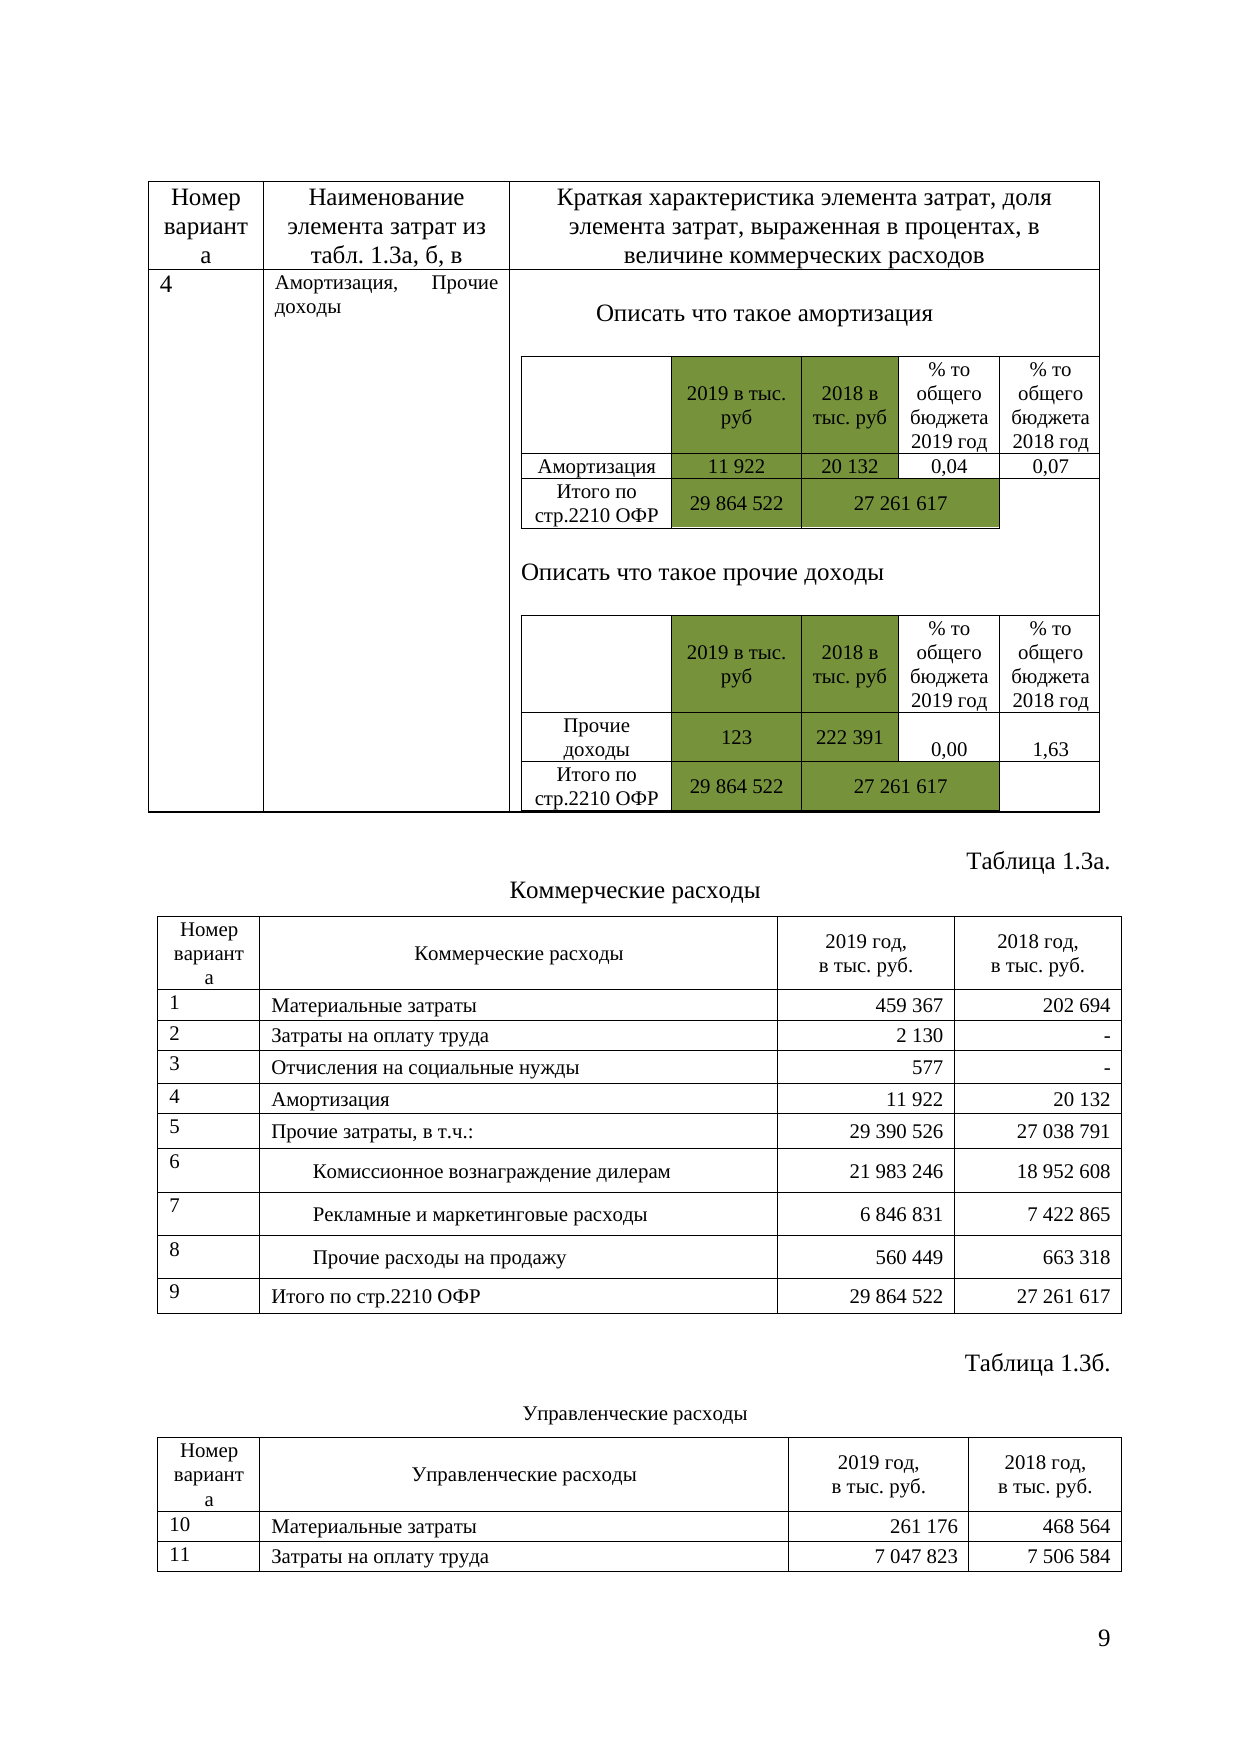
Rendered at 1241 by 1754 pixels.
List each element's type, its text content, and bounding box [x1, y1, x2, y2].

table_cell Затраты на оплату труда [260, 1542, 788, 1571]
table_header 2018 год, в тыс. руб. [955, 917, 1121, 989]
table_cell - [955, 1021, 1121, 1050]
table_cell 2 [158, 1021, 259, 1050]
table_cell 6 846 831 [778, 1193, 954, 1235]
table_cell 27 261 617 [955, 1279, 1121, 1313]
table_cell Затраты на оплату труда [260, 1021, 777, 1050]
table_cell Амортизация, Прочие доходы [264, 270, 509, 811]
table_cell 2 130 [778, 1021, 954, 1050]
text Таблица 1.3а. [159, 846, 1110, 875]
table_header 2019 год, в тыс. руб. [778, 917, 954, 989]
table_header Управленческие расходы [260, 1438, 788, 1511]
table_header 2018 год, в тыс. руб. [969, 1438, 1121, 1511]
text Управленческие расходы [159, 1401, 1110, 1425]
table_cell Амортизация [260, 1084, 777, 1113]
table_cell 577 [778, 1051, 954, 1083]
table_cell 3 [158, 1051, 259, 1083]
table_cell Описать что такое амортизация Описать что такое прочие доходы [510, 270, 1099, 811]
text Коммерческие расходы [159, 875, 1110, 903]
table_cell 459 367 [778, 990, 954, 1019]
table_cell 7 506 584 [969, 1542, 1121, 1571]
table_cell 1 [158, 990, 259, 1019]
table_cell 11 922 [778, 1084, 954, 1113]
table_cell 27 038 791 [955, 1114, 1121, 1148]
table_cell 7 047 823 [789, 1542, 968, 1571]
table_cell 7 [158, 1193, 259, 1235]
table_cell 4 [149, 270, 263, 811]
table_cell 4 [158, 1084, 259, 1113]
table_cell Отчисления на социальные нужды [260, 1051, 777, 1083]
table_cell Комиссионное вознаграждение дилерам [260, 1149, 777, 1192]
table_cell Прочие расходы на продажу [260, 1236, 777, 1278]
table_header Номер варианта [158, 917, 259, 989]
table_cell 468 564 [969, 1512, 1121, 1541]
table_cell 8 [158, 1236, 259, 1278]
table_cell 29 390 526 [778, 1114, 954, 1148]
table_cell 21 983 246 [778, 1149, 954, 1192]
table_header Краткая характеристика элемента затрат, доля элемента затрат, выраженная в процентах, в величине коммерческих расходов [510, 182, 1099, 268]
table_cell Прочие затраты, в т.ч.: [260, 1114, 777, 1148]
table_header Номер варианта [158, 1438, 259, 1511]
table_cell 202 694 [955, 990, 1121, 1019]
table_cell - [955, 1051, 1121, 1083]
table_cell 663 318 [955, 1236, 1121, 1278]
table_cell 261 176 [789, 1512, 968, 1541]
table_cell 10 [158, 1512, 259, 1541]
table_header Номер варианта [149, 182, 263, 268]
table_cell Рекламные и маркетинговые расходы [260, 1193, 777, 1235]
table_header Коммерческие расходы [260, 917, 777, 989]
table_cell 6 [158, 1149, 259, 1192]
table_cell 11 [158, 1542, 259, 1571]
table_cell 9 [158, 1279, 259, 1313]
table_cell Итого по стр.2210 ОФР [260, 1279, 777, 1313]
table_cell 20 132 [955, 1084, 1121, 1113]
table_cell 560 449 [778, 1236, 954, 1278]
text Таблица 1.3б. [159, 1348, 1110, 1377]
table_cell 5 [158, 1114, 259, 1148]
table_cell 29 864 522 [778, 1279, 954, 1313]
table_header 2019 год, в тыс. руб. [789, 1438, 968, 1511]
table_cell Материальные затраты [260, 1512, 788, 1541]
table_cell 18 952 608 [955, 1149, 1121, 1192]
table_cell Материальные затраты [260, 990, 777, 1019]
table_header Наименование элемента затрат из табл. 1.3а, б, в [264, 182, 509, 268]
table_cell 7 422 865 [955, 1193, 1121, 1235]
